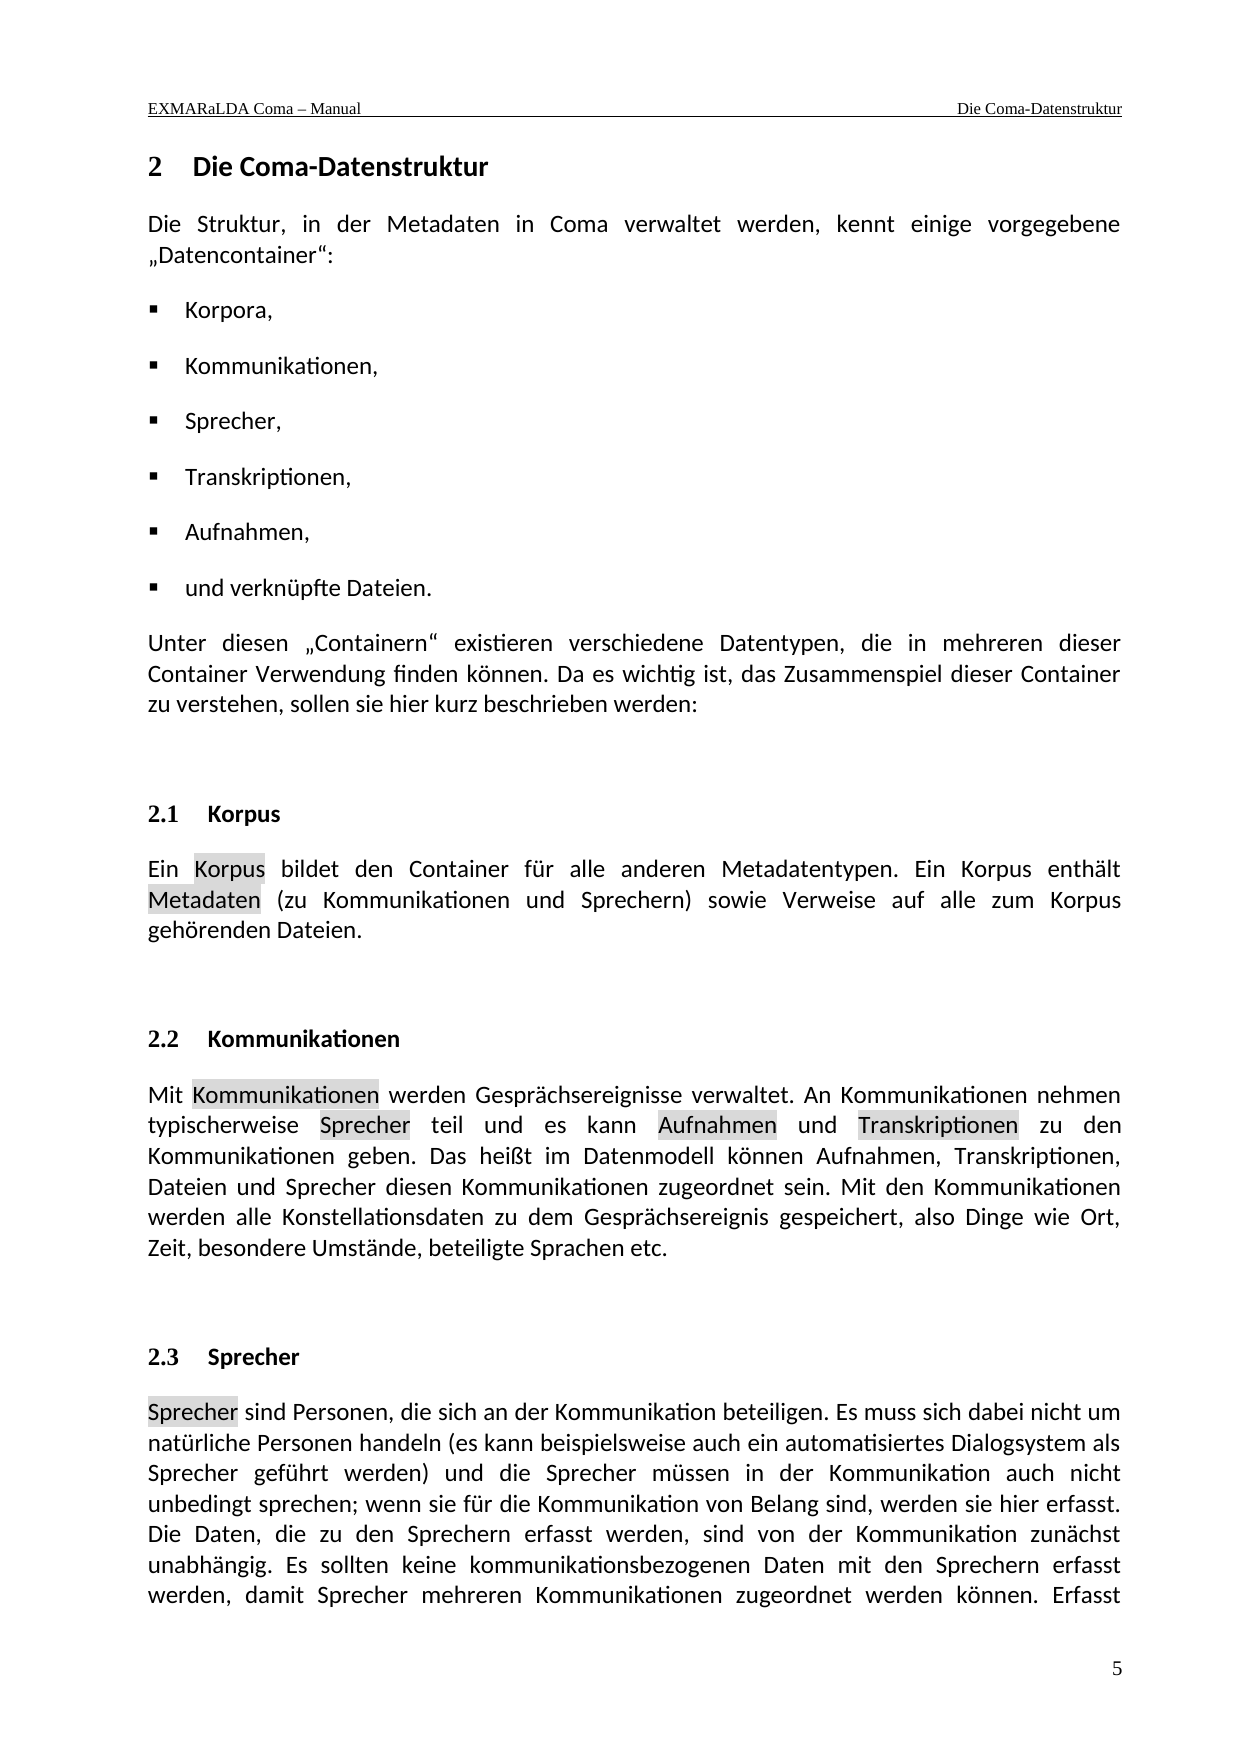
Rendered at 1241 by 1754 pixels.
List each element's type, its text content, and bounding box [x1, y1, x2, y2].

subtitle Die Coma-Datenstruktur [148, 148, 1122, 183]
text Sprecher, [148, 405, 1122, 436]
text Korpora, [148, 294, 1122, 325]
text Kommunikationen, [148, 350, 1122, 380]
text Unter diesen „Containern“ existieren verschiedene Datentypen, die in mehreren dieser Container Verwendung finden können. Da es wichtig ist, das Zusammenspiel dieser Container zu verstehen, sollen sie hier kurz beschrieben werden: [148, 627, 1122, 719]
text und verknüpfte Dateien. [148, 572, 1122, 602]
text Ein Korpus bildet den Container für alle anderen Metadatentypen. Ein Korpus enthält Metadaten (zu Kommunikationen und Sprechern) sowie Verweise auf alle zum Korpus gehörenden Dateien. [148, 853, 1122, 945]
text Die Struktur, in der Metadaten in Coma verwaltet werden, kennt einige vorgegebene „Datencontainer“: [148, 208, 1122, 269]
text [148, 1396, 1122, 1610]
text Aufnahmen, [148, 516, 1122, 547]
subtitle Sprecher [148, 1341, 1122, 1371]
subtitle Korpus [148, 798, 1122, 828]
text Transkriptionen, [148, 461, 1122, 491]
subtitle Kommunikationen [148, 1023, 1122, 1054]
text Mit Kommunikationen werden Gesprächsereignisse verwaltet. An Kommunikationen nehmen typischerweise Sprecher teil und es kann Aufnahmen und Transkriptionen zu den Kommunikationen geben. Das heißt im Datenmodell können Aufnahmen, Transkriptionen, Dateien und Sprecher diesen Kommunikationen zugeordnet sein. Mit den Kommunikationen werden alle Konstellationsdaten zu dem Gesprächsereignis gespeichert, also Dinge wie Ort, Zeit, besondere Umstände, beteiligte Sprachen etc. [148, 1079, 1122, 1262]
